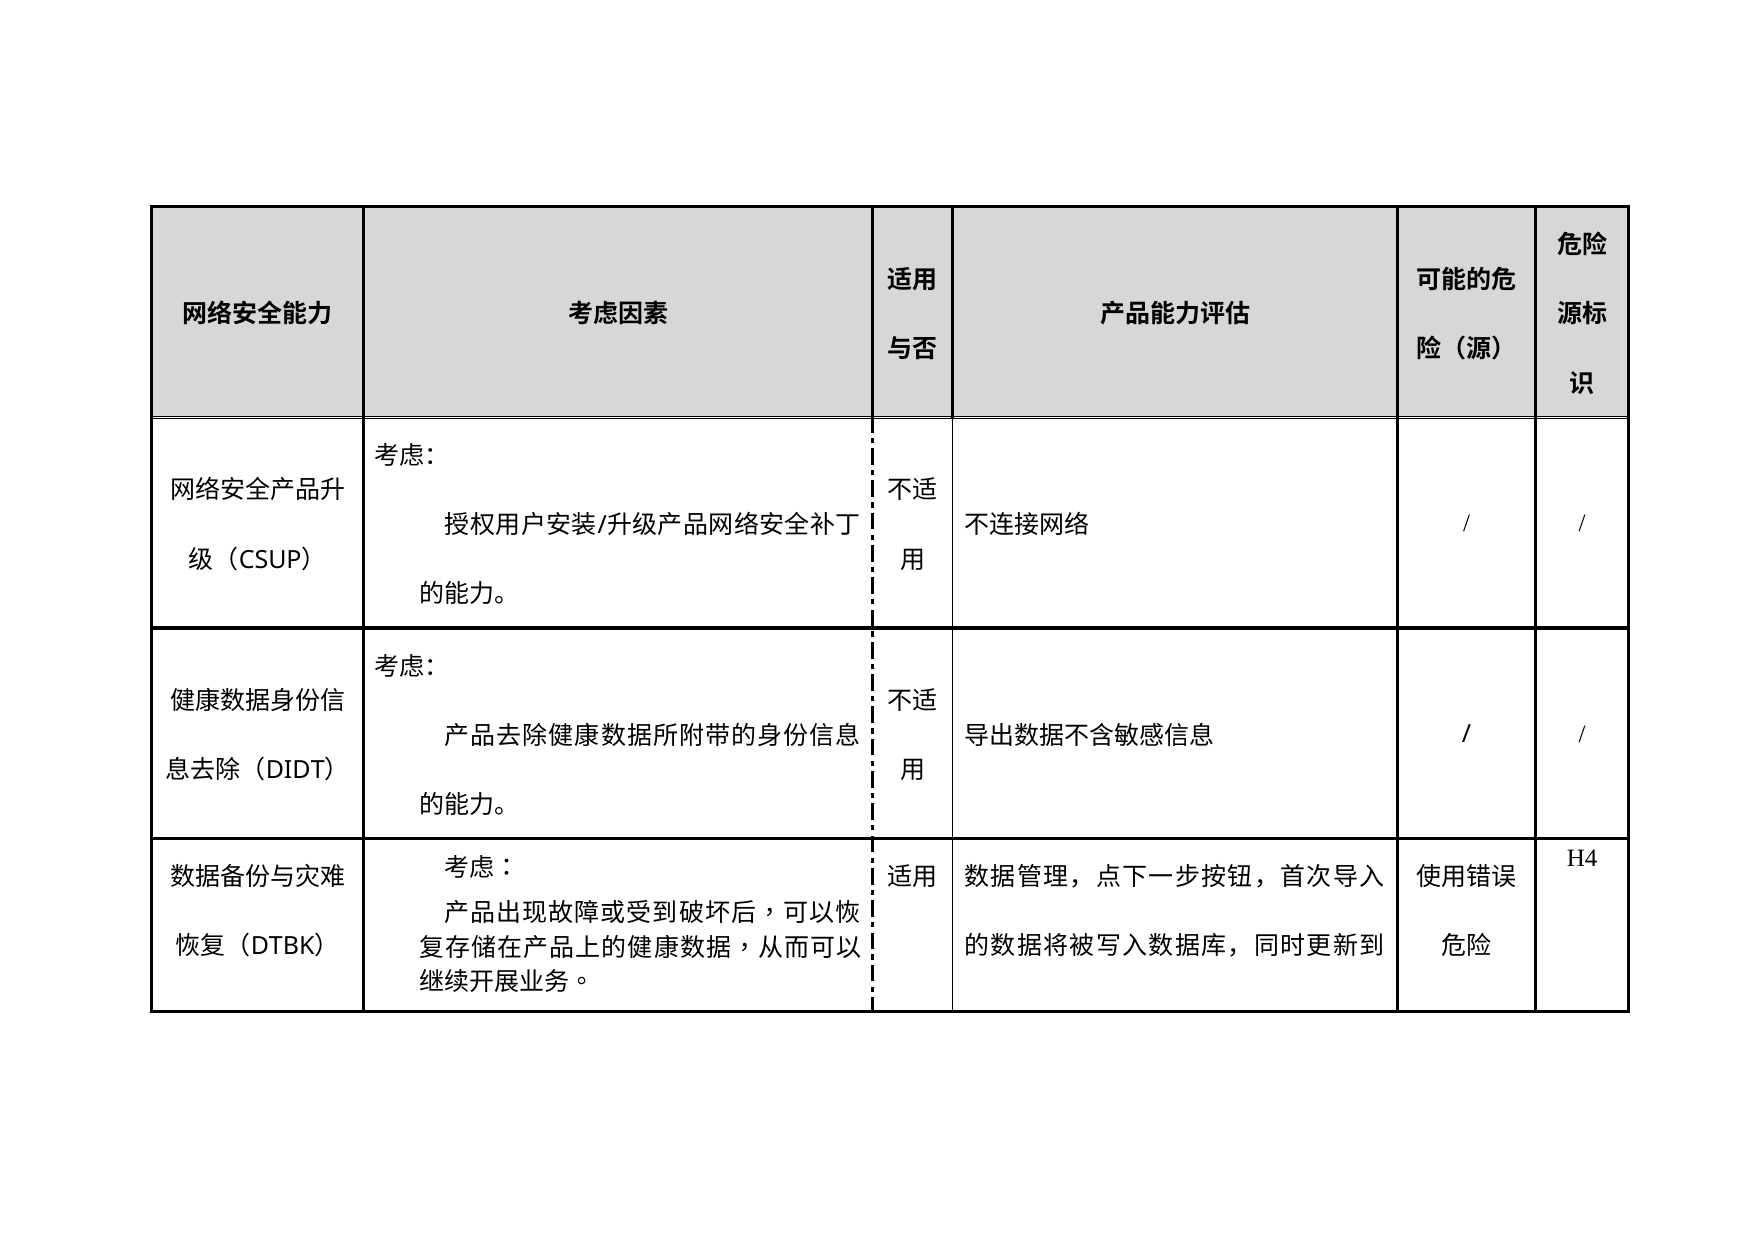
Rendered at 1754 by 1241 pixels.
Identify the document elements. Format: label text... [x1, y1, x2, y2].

table_cell 使用错误危险 [1399, 840, 1534, 1010]
table_cell 不连接网络 [953, 419, 1396, 626]
table_header 网络安全能力 [153, 208, 362, 416]
table_cell / [1399, 419, 1534, 626]
table_cell / [1537, 630, 1627, 837]
table_cell 考虑： 产品出现故障或受到破坏后，可以恢复存储在产品上的健康数据，从而可以继续开展业务。 [365, 840, 872, 1010]
table_cell 导出数据不含敏感信息 [953, 630, 1396, 837]
table_cell 不适用 [872, 419, 952, 626]
table_cell 考虑： 授权用户安装/升级产品网络安全补丁的能力。 [365, 419, 872, 626]
table_cell 数据备份与灾难恢复（DTBK） [153, 840, 362, 1010]
table_cell 健康数据身份信息去除（DIDT） [153, 630, 362, 837]
table_cell 数据管理，点下一步按钮，首次导入的数据将被写入数据库，同时更新到数据列表首行 [953, 840, 1396, 1010]
table_cell 适用 [872, 840, 952, 1010]
table_cell 考虑： 产品去除健康数据所附带的身份信息的能力。 [365, 630, 872, 837]
table_header 适用 与否 [874, 208, 951, 416]
table_header 危险源标识 [1537, 208, 1627, 416]
table_cell H4 [1537, 840, 1627, 1010]
table_cell / [1399, 630, 1534, 837]
table_cell 不适用 [872, 630, 952, 837]
table_header 可能的危险（源） [1399, 208, 1534, 416]
table_cell / [1537, 419, 1627, 626]
table_header 考虑因素 [365, 208, 871, 416]
table_cell 网络安全产品升级（CSUP） [153, 419, 362, 626]
table_header 产品能力评估 [954, 208, 1396, 416]
